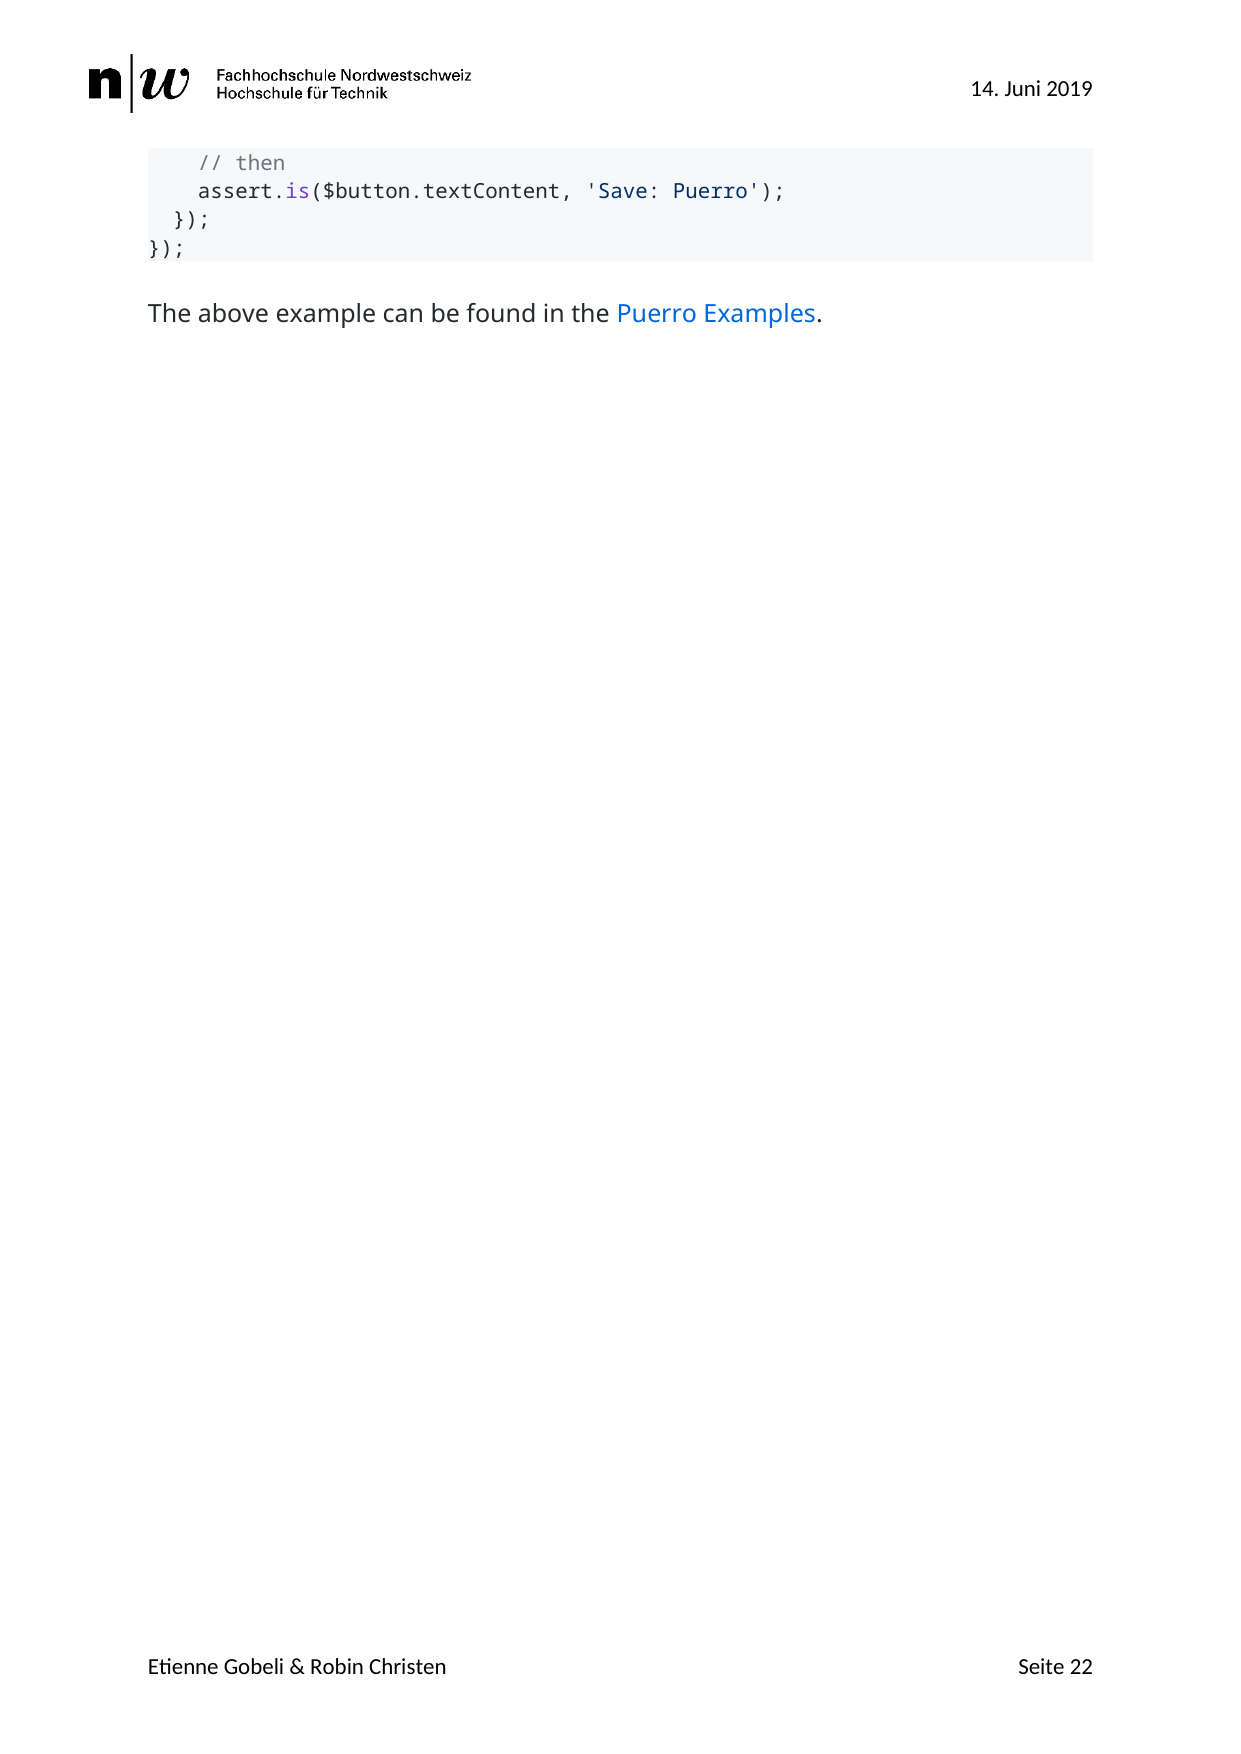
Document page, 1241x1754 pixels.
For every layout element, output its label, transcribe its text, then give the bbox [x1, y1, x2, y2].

text }); [148, 233, 1093, 261]
text // then [148, 148, 1093, 176]
picture [89, 54, 471, 113]
text The above example can be found in the Puerro Examples. [148, 261, 1093, 329]
text }); [148, 204, 1093, 233]
text assert.is($button.textContent, 'Save: Puerro'); [148, 176, 1093, 204]
